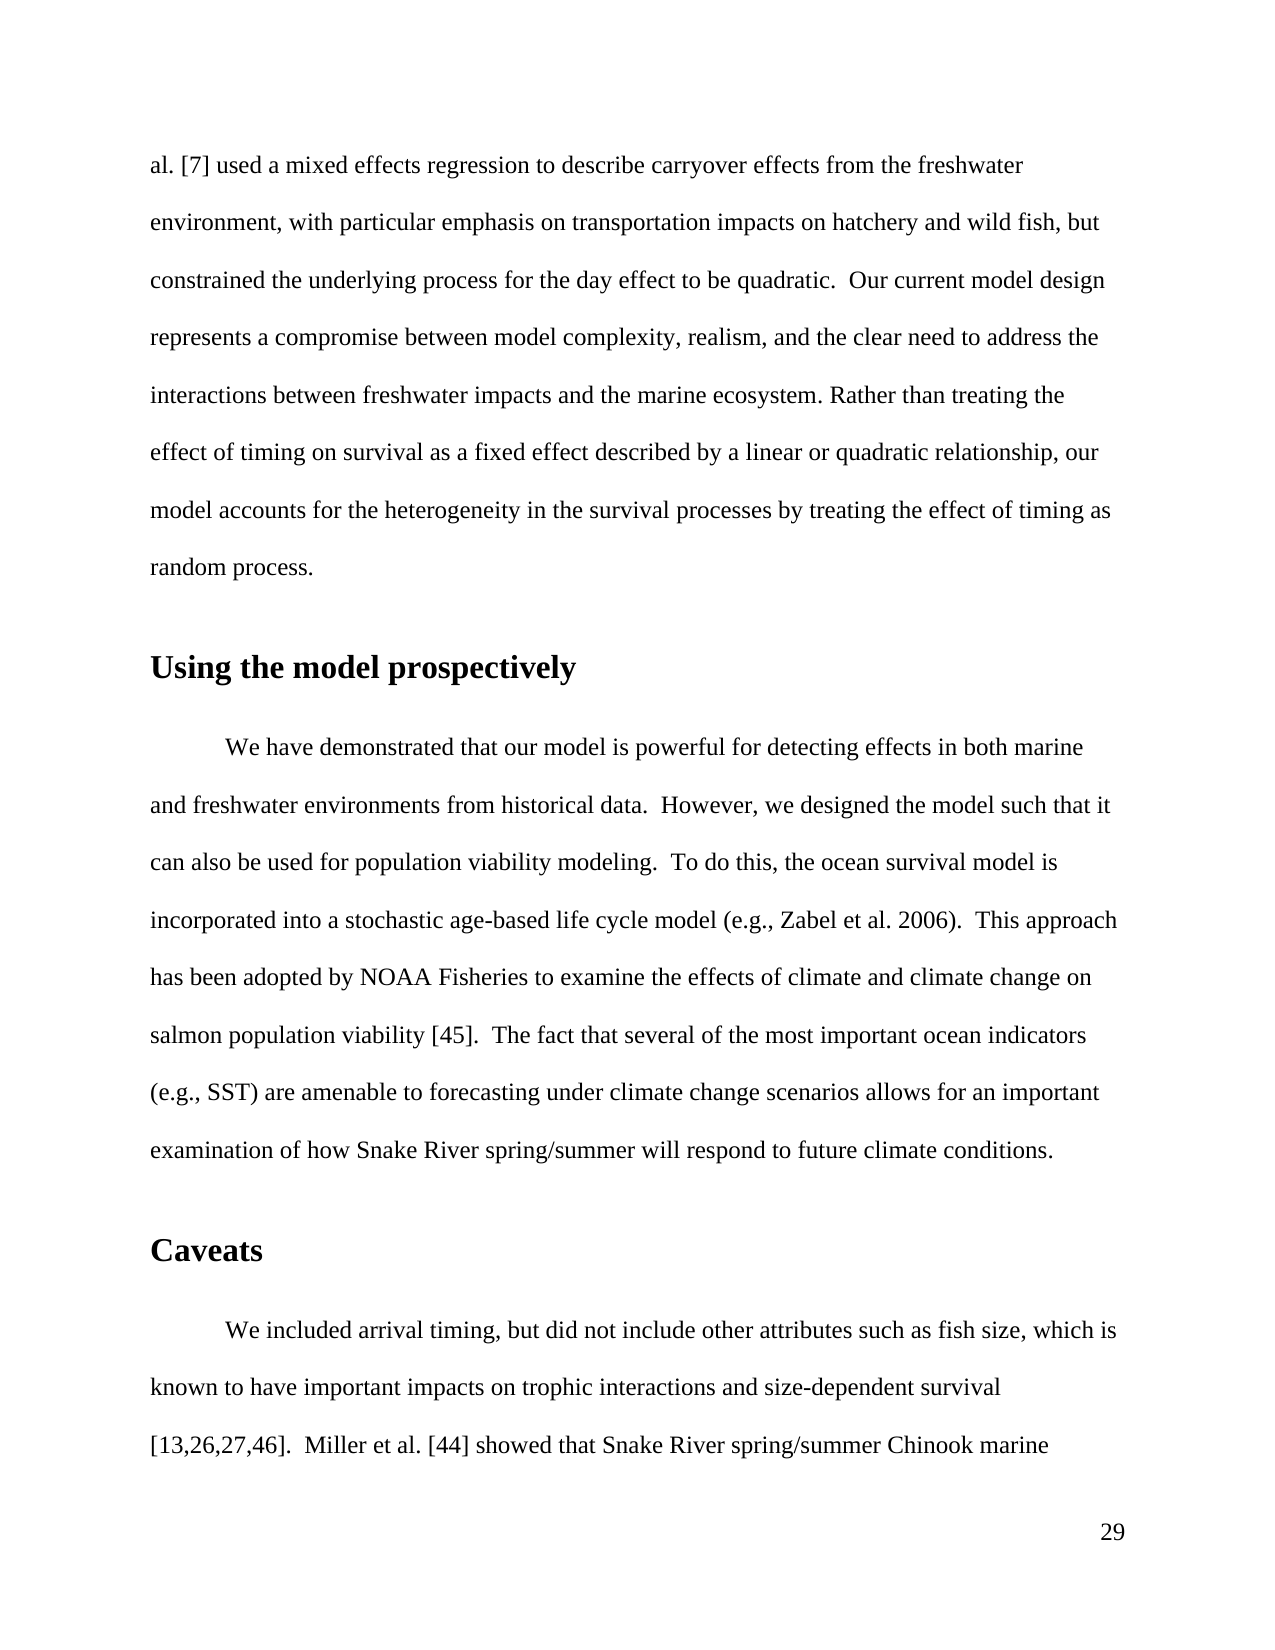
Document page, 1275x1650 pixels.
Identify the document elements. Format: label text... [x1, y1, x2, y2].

subtitle Using the model prospectively [150, 647, 1125, 686]
text We have demonstrated that our model is powerful for detecting effects in both marine and freshwater environments from historical data. However, we designed the model such that it can also be used for population viability modeling. To do this, the ocean survival model is incorporated into a stochastic age-based life cycle model (e.g., Zabel et al. 2006). This approach has been adopted by NOAA Fisheries to examine the effects of climate and climate change on salmon population viability [45]. The fact that several of the most important ocean indicators (e.g., SST) are amenable to forecasting under climate change scenarios allows for an important examination of how Snake River spring/summer will respond to future climate conditions. [150, 732, 1125, 1164]
subtitle Caveats [150, 1230, 1125, 1268]
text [150, 150, 1125, 581]
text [150, 1315, 1125, 1459]
